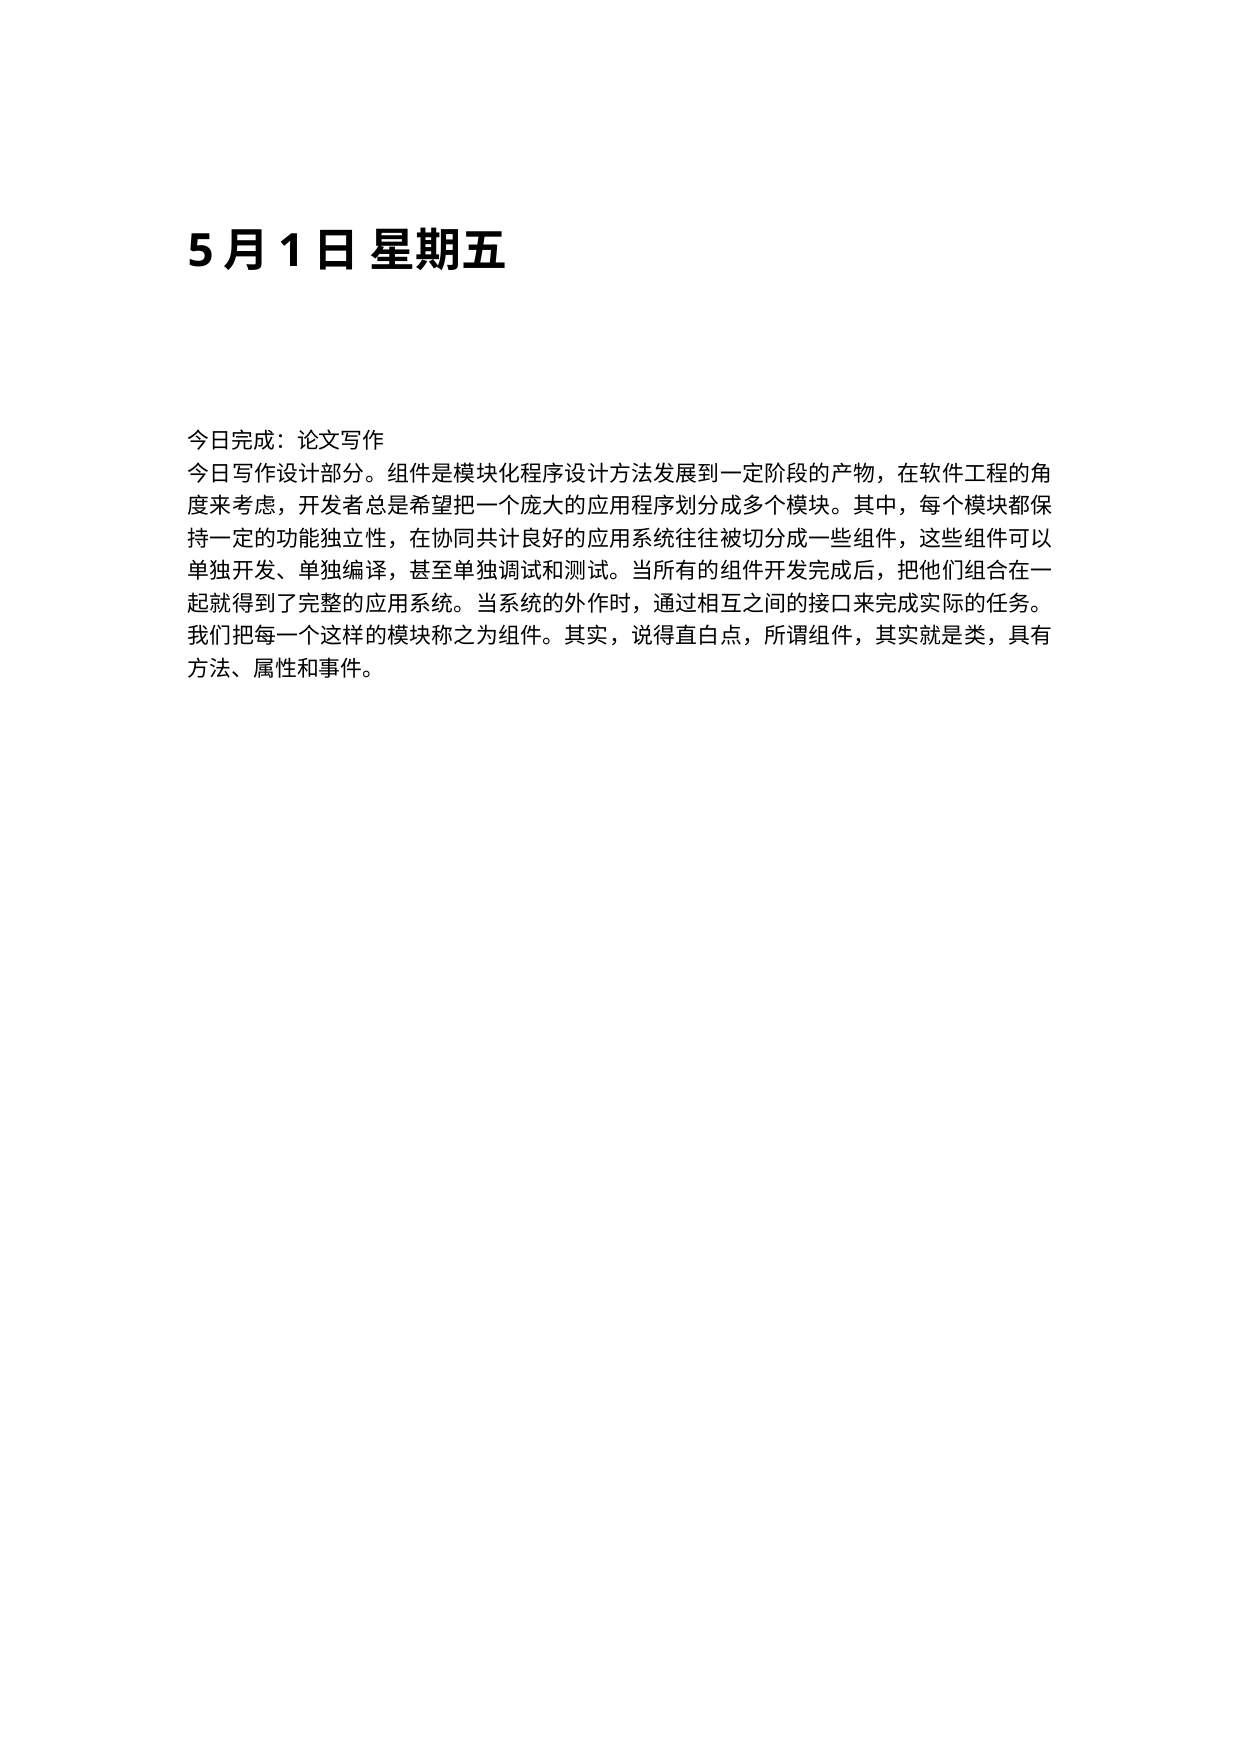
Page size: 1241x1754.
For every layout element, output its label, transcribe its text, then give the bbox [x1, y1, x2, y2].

subtitle 5月1日 星期五 [187, 197, 1053, 295]
text 今日完成：论文写作 [187, 423, 1053, 456]
text 今日写作设计部分。组件是模块化程序设计方法发展到一定阶段的产物，在软件工程的角度来考虑，开发者总是希望把一个庞大的应用程序划分成多个模块。其中，每个模块都保持一定的功能独立性，在协同共计良好的应用系统往往被切分成一些组件，这些组件可以单独开发、单独编译，甚至单独调试和测试。当所有的组件开发完成后，把他们组合在一起就得到了完整的应用系统。当系统的外作时，通过相互之间的接口来完成实际的任务。我们把每一个这样的模块称之为组件。其实，说得直白点，所谓组件，其实就是类，具有方法、属性和事件。 [187, 456, 1053, 683]
